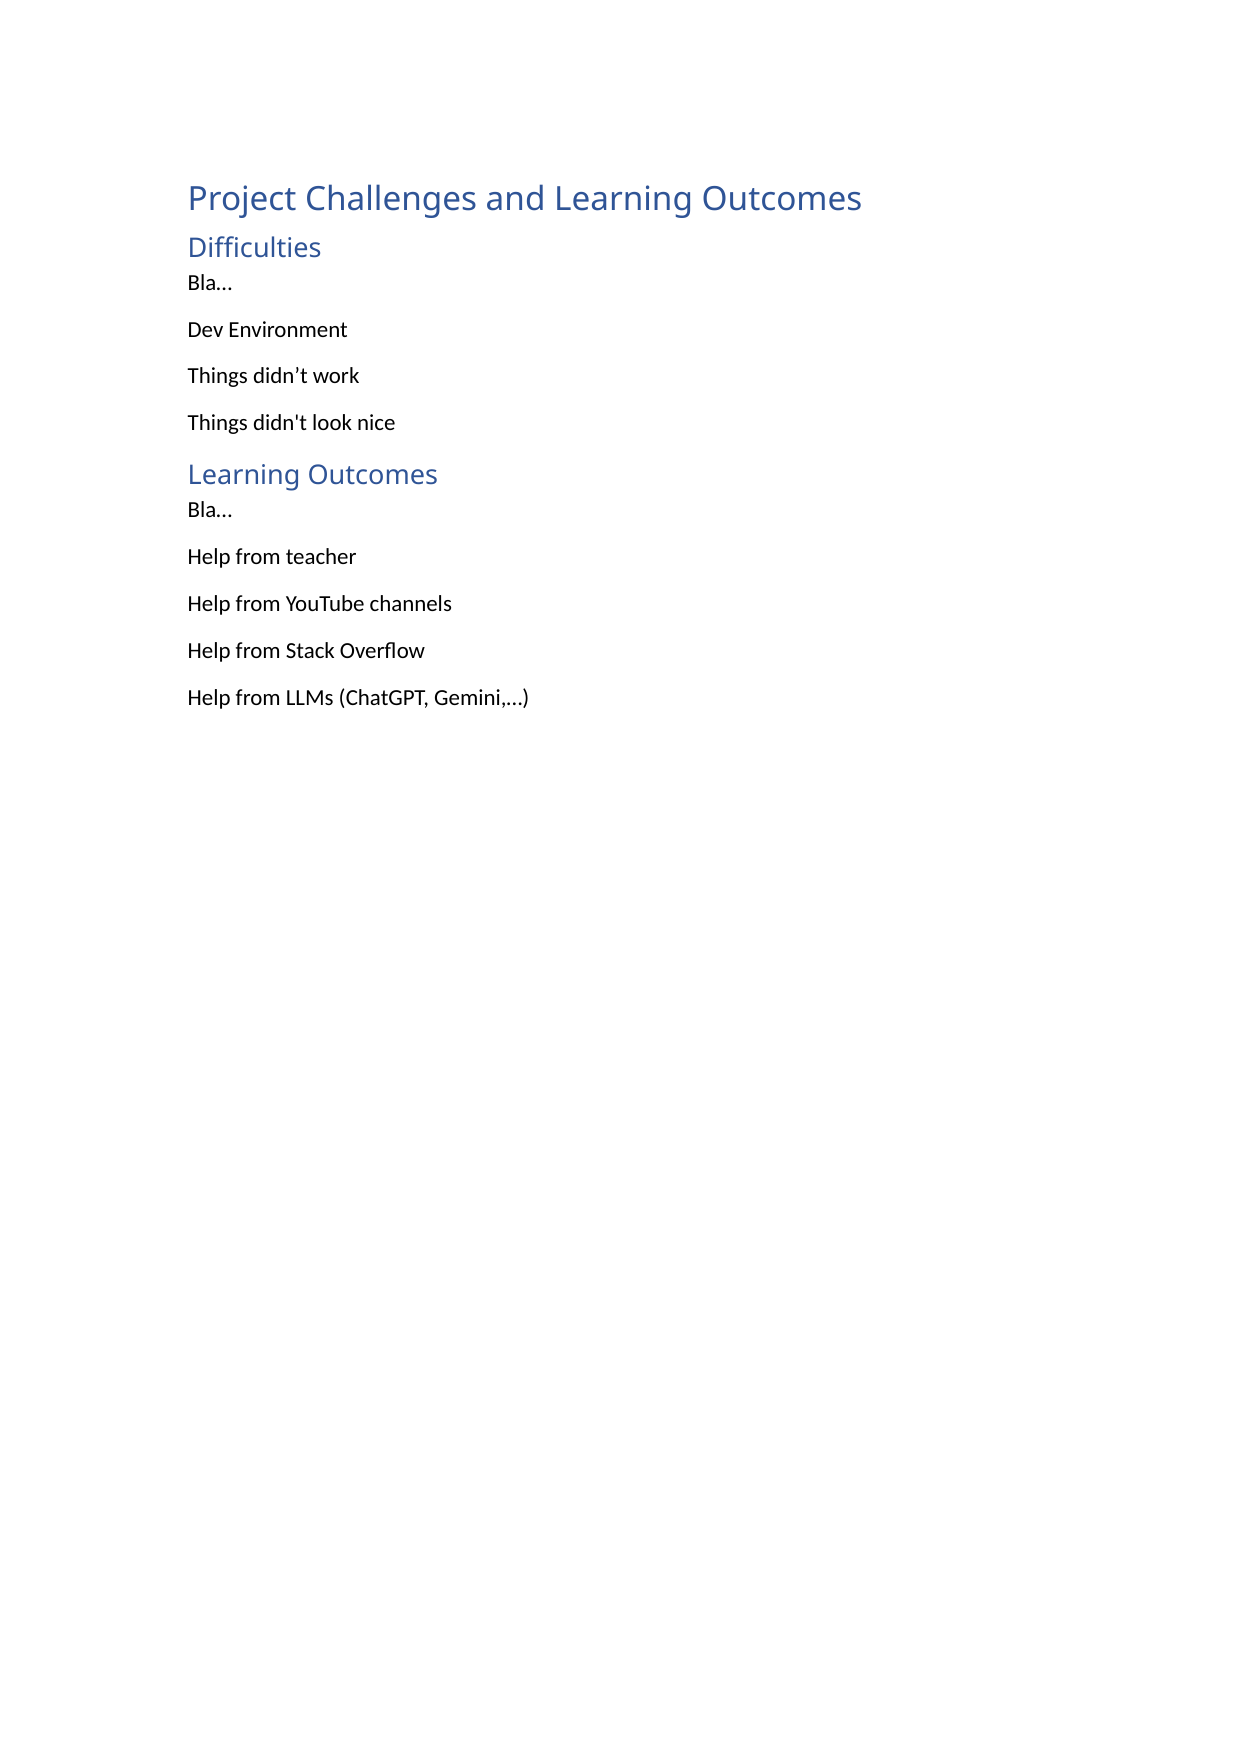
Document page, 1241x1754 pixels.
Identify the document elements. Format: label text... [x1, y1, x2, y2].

subtitle Project Challenges and Learning Outcomes [187, 175, 1053, 220]
text Things didn't look nice [187, 408, 1053, 437]
text Help from YouTube channels [187, 589, 1053, 617]
text Bla… [187, 495, 1053, 523]
subtitle Difficulties [187, 228, 1053, 265]
subtitle Learning Outcomes [187, 455, 1053, 492]
text Help from teacher [187, 542, 1053, 570]
text Things didn’t work [187, 362, 1053, 390]
text Bla… [187, 268, 1053, 296]
text Dev Environment [187, 315, 1053, 343]
text Help from LLMs (ChatGPT, Gemini,…) [187, 683, 1053, 711]
text Help from Stack Overflow [187, 636, 1053, 664]
